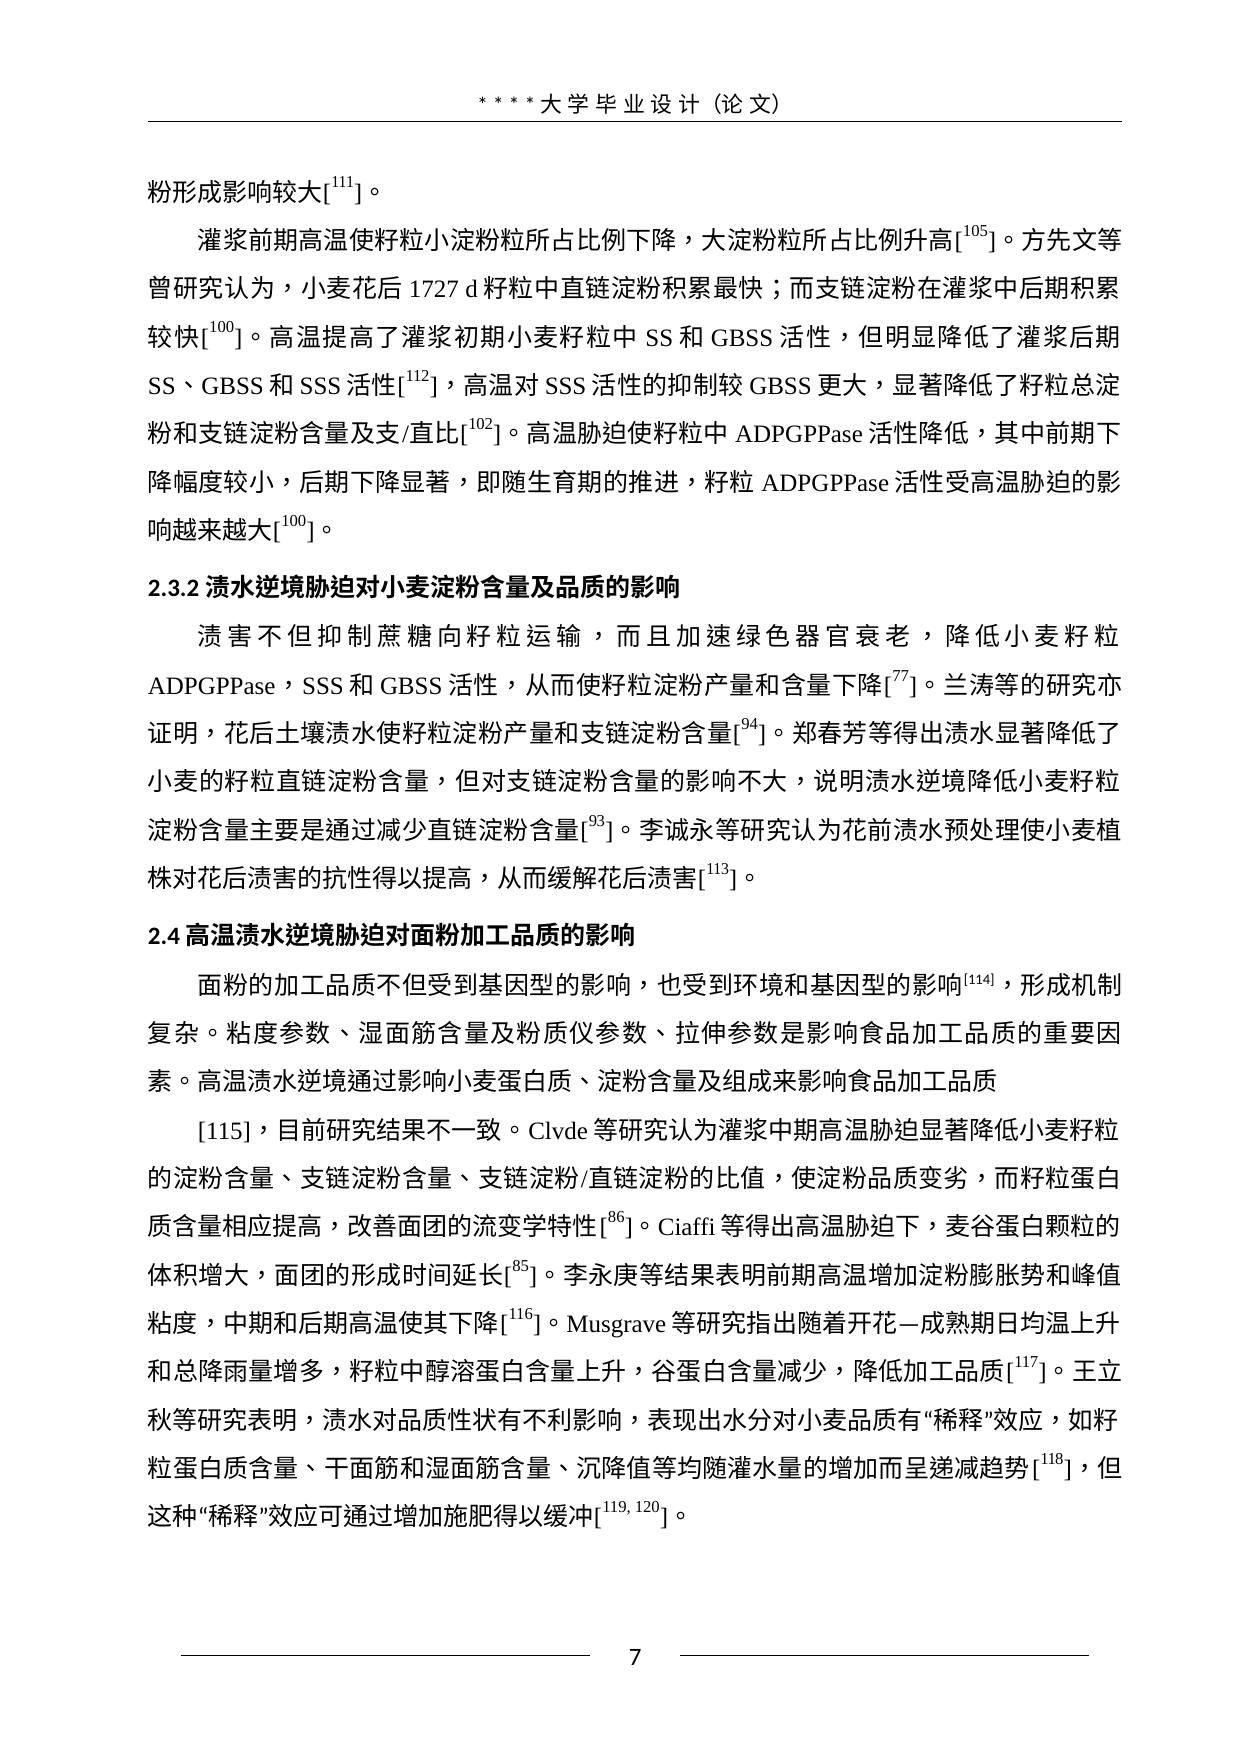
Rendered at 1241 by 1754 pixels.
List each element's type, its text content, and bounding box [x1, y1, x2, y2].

text 渍害不但抑制蔗糖向籽粒运输，而且加速绿色器官衰老，降低小麦籽粒ADPGPPase，SSS和GBSS活性，从而使籽粒淀粉产量和含量下降[77]。兰涛等的研究亦证明，花后土壤渍水使籽粒淀粉产量和支链淀粉含量[94]。郑春芳等得出渍水显著降低了小麦的籽粒直链淀粉含量，但对支链淀粉含量的影响不大，说明渍水逆境降低小麦籽粒淀粉含量主要是通过减少直链淀粉含量[93]。李诚永等研究认为花前渍水预处理使小麦植株对花后渍害的抗性得以提高，从而缓解花后渍害[113]。 [148, 604, 1122, 894]
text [148, 159, 1122, 207]
text 面粉的加工品质不但受到基因型的影响，也受到环境和基因型的影响[114]，形成机制复杂。粘度参数、湿面筋含量及粉质仪参数、拉伸参数是影响食品加工品质的重要因素。高温渍水逆境通过影响小麦蛋白质、淀粉含量及组成来影响食品加工品质 [148, 952, 1122, 1097]
text [115]，目前研究结果不一致。Clvde等研究认为灌浆中期高温胁迫显著降低小麦籽粒的淀粉含量、支链淀粉含量、支链淀粉/直链淀粉的比值，使淀粉品质变劣，而籽粒蛋白质含量相应提高，改善面团的流变学特性[86]。Ciaffi等得出高温胁迫下，麦谷蛋白颗粒的体积增大，面团的形成时间延长[85]。李永庚等结果表明前期高温增加淀粉膨胀势和峰值粘度，中期和后期高温使其下降[116]。Musgrave等研究指出随着开花—成熟期日均温上升和总降雨量增多，籽粒中醇溶蛋白含量上升，谷蛋白含量减少，降低加工品质[117]。王立秋等研究表明，渍水对品质性状有不利影响，表现出水分对小麦品质有“稀释”效应，如籽粒蛋白质含量、干面筋和湿面筋含量、沉降值等均随灌水量的增加而呈递减趋势[118]，但这种“稀释”效应可通过增加施肥得以缓冲[119, 120]。 [148, 1097, 1122, 1532]
subtitle 2.3.2 渍水逆境胁迫对小麦淀粉含量及品质的影响 [148, 570, 1122, 604]
text 灌浆前期高温使籽粒小淀粉粒所占比例下降，大淀粉粒所占比例升高[105]。方先文等曾研究认为，小麦花后17­27 d籽粒中直链淀粉积累最快；而支链淀粉在灌浆中后期积累较快[100]。高温提高了灌浆初期小麦籽粒中SS和GBSS活性，但明显降低了灌浆后期SS、GBSS和SSS活性[112]，高温对SSS活性的抑制较GBSS更大，显著降低了籽粒总淀粉和支链淀粉含量及支/直比[102]。高温胁迫使籽粒中ADPGPPase活性降低，其中前期下降幅度较小，后期下降显著，即随生育期的推进，籽粒ADPGPPase活性受高温胁迫的影响越来越大[100]。 [148, 207, 1122, 546]
subtitle 2.4 高温渍水逆境胁迫对面粉加工品质的影响 [148, 918, 1122, 952]
